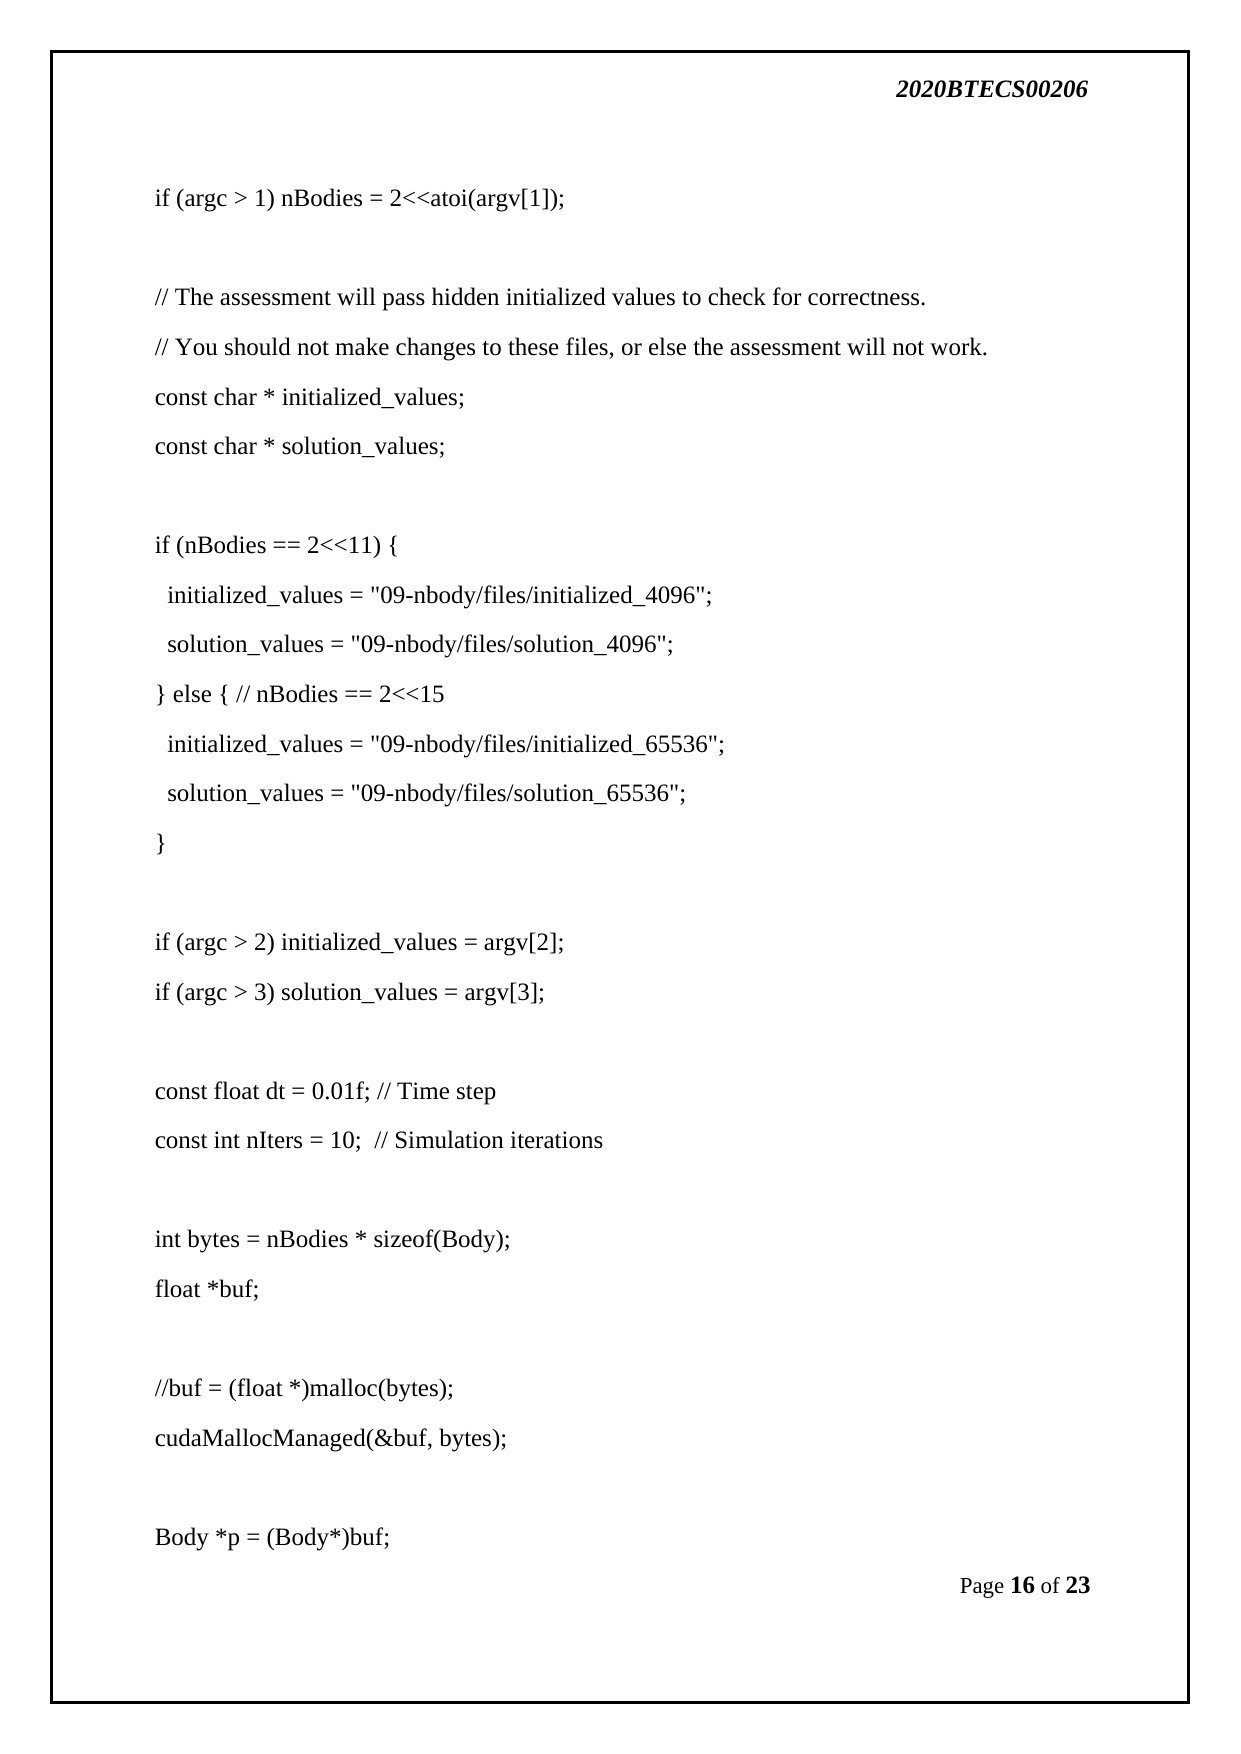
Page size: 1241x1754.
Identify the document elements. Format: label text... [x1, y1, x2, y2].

text solution_values = "09-nbody/files/solution_65536"; [142, 778, 1090, 807]
text } else { // nBodies == 2<<15 [142, 679, 1090, 708]
text if (nBodies == 2<<11) { [142, 530, 1090, 559]
text //buf = (float *)malloc(bytes); [142, 1373, 1090, 1402]
text } [142, 828, 1090, 857]
text initialized_values = "09-nbody/files/initialized_65536"; [142, 729, 1090, 757]
text if (argc > 3) solution_values = argv[3]; [142, 977, 1090, 1005]
text initialized_values = "09-nbody/files/initialized_4096"; [142, 580, 1090, 609]
text const char * initialized_values; [142, 382, 1090, 410]
text const int nIters = 10; // Simulation iterations [142, 1125, 1090, 1154]
text // The assessment will pass hidden initialized values to check for correctness. [142, 282, 1090, 311]
text if (argc > 1) nBodies = 2<<atoi(argv[1]); [142, 183, 1090, 212]
text float *buf; [142, 1274, 1090, 1303]
text const float dt = 0.01f; // Time step [142, 1076, 1090, 1104]
text cudaMallocManaged(&buf, bytes); [142, 1423, 1090, 1452]
text const char * solution_values; [142, 431, 1090, 460]
text // You should not make changes to these files, or else the assessment will not work. [142, 332, 1090, 361]
text solution_values = "09-nbody/files/solution_4096"; [142, 629, 1090, 658]
text int bytes = nBodies * sizeof(Body); [142, 1224, 1090, 1253]
text if (argc > 2) initialized_values = argv[2]; [142, 927, 1090, 956]
text Body *p = (Body*)buf; [142, 1522, 1090, 1551]
